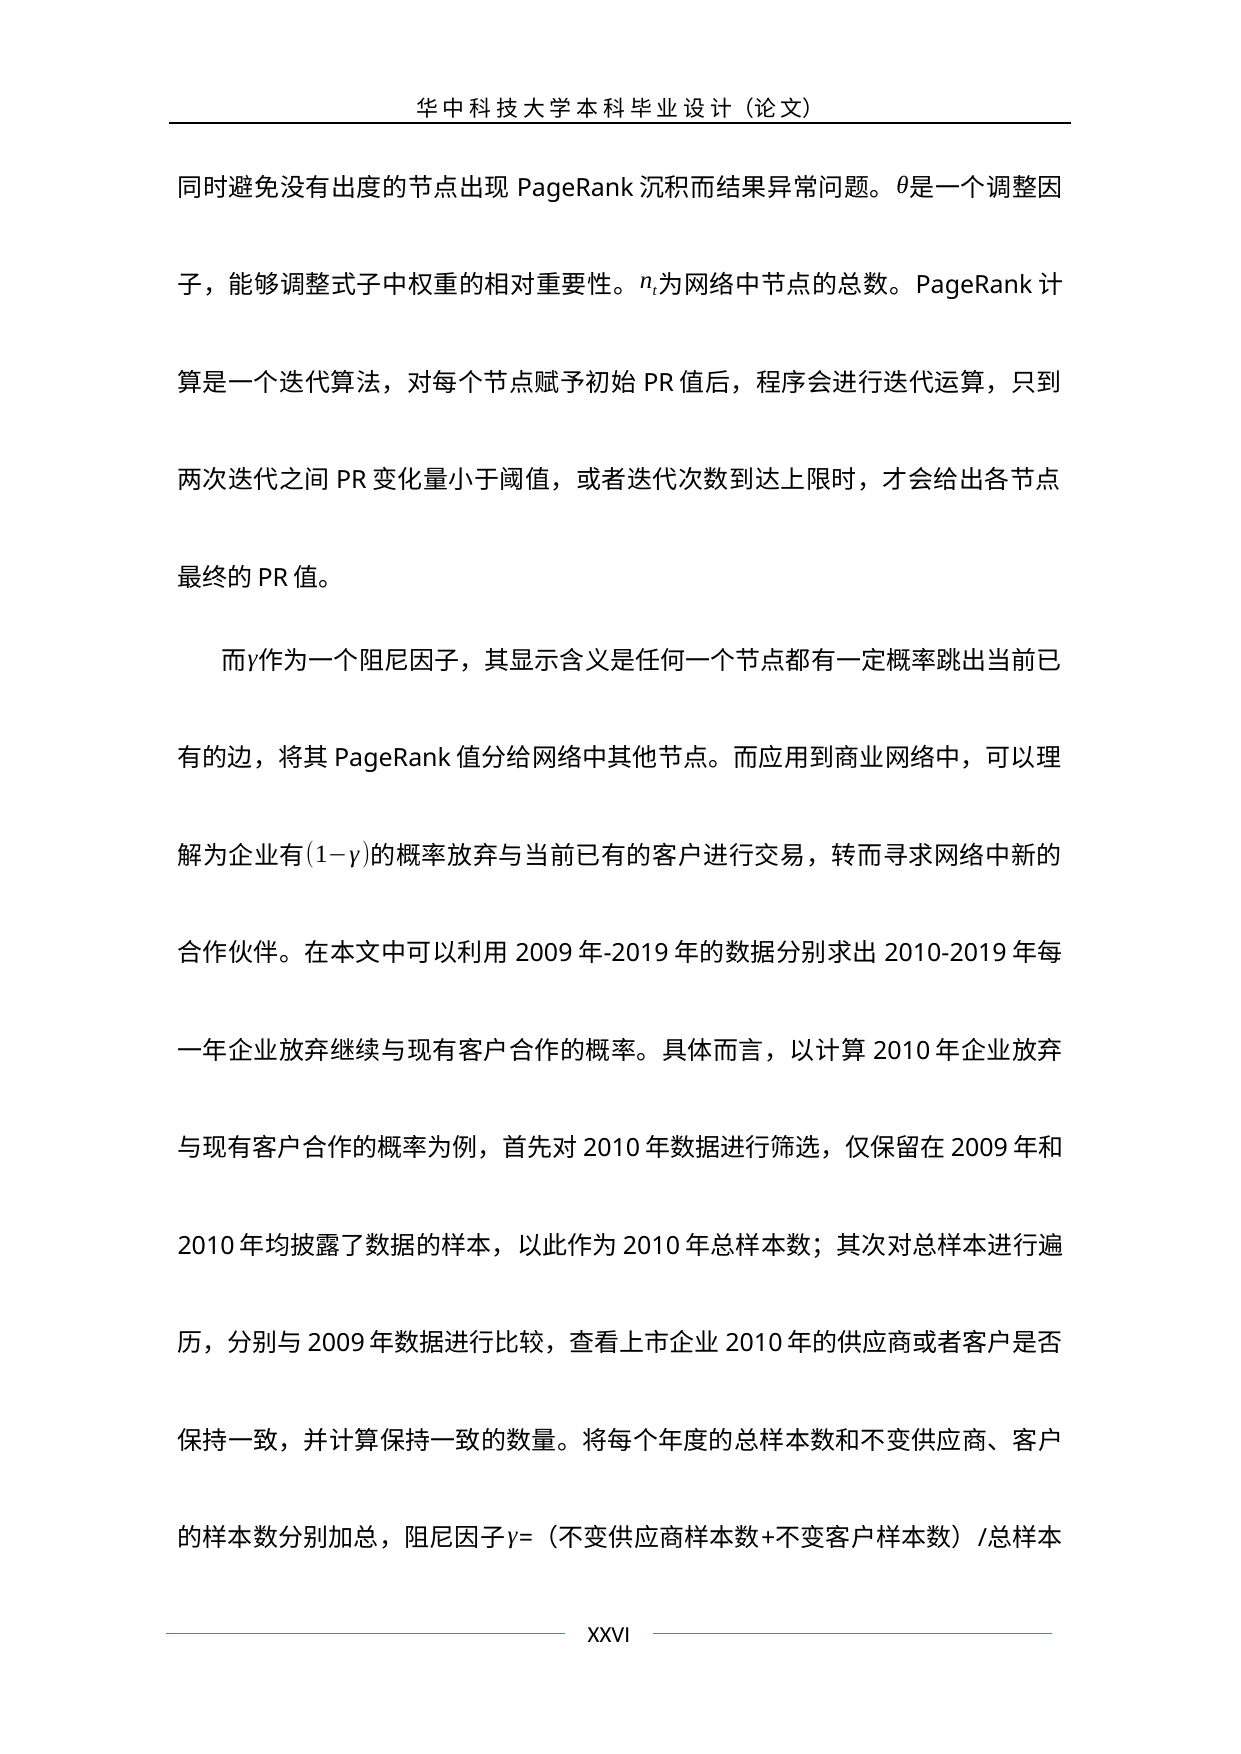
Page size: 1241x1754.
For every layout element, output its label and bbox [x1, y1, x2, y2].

text [177, 153, 1063, 608]
text [177, 626, 1063, 1568]
